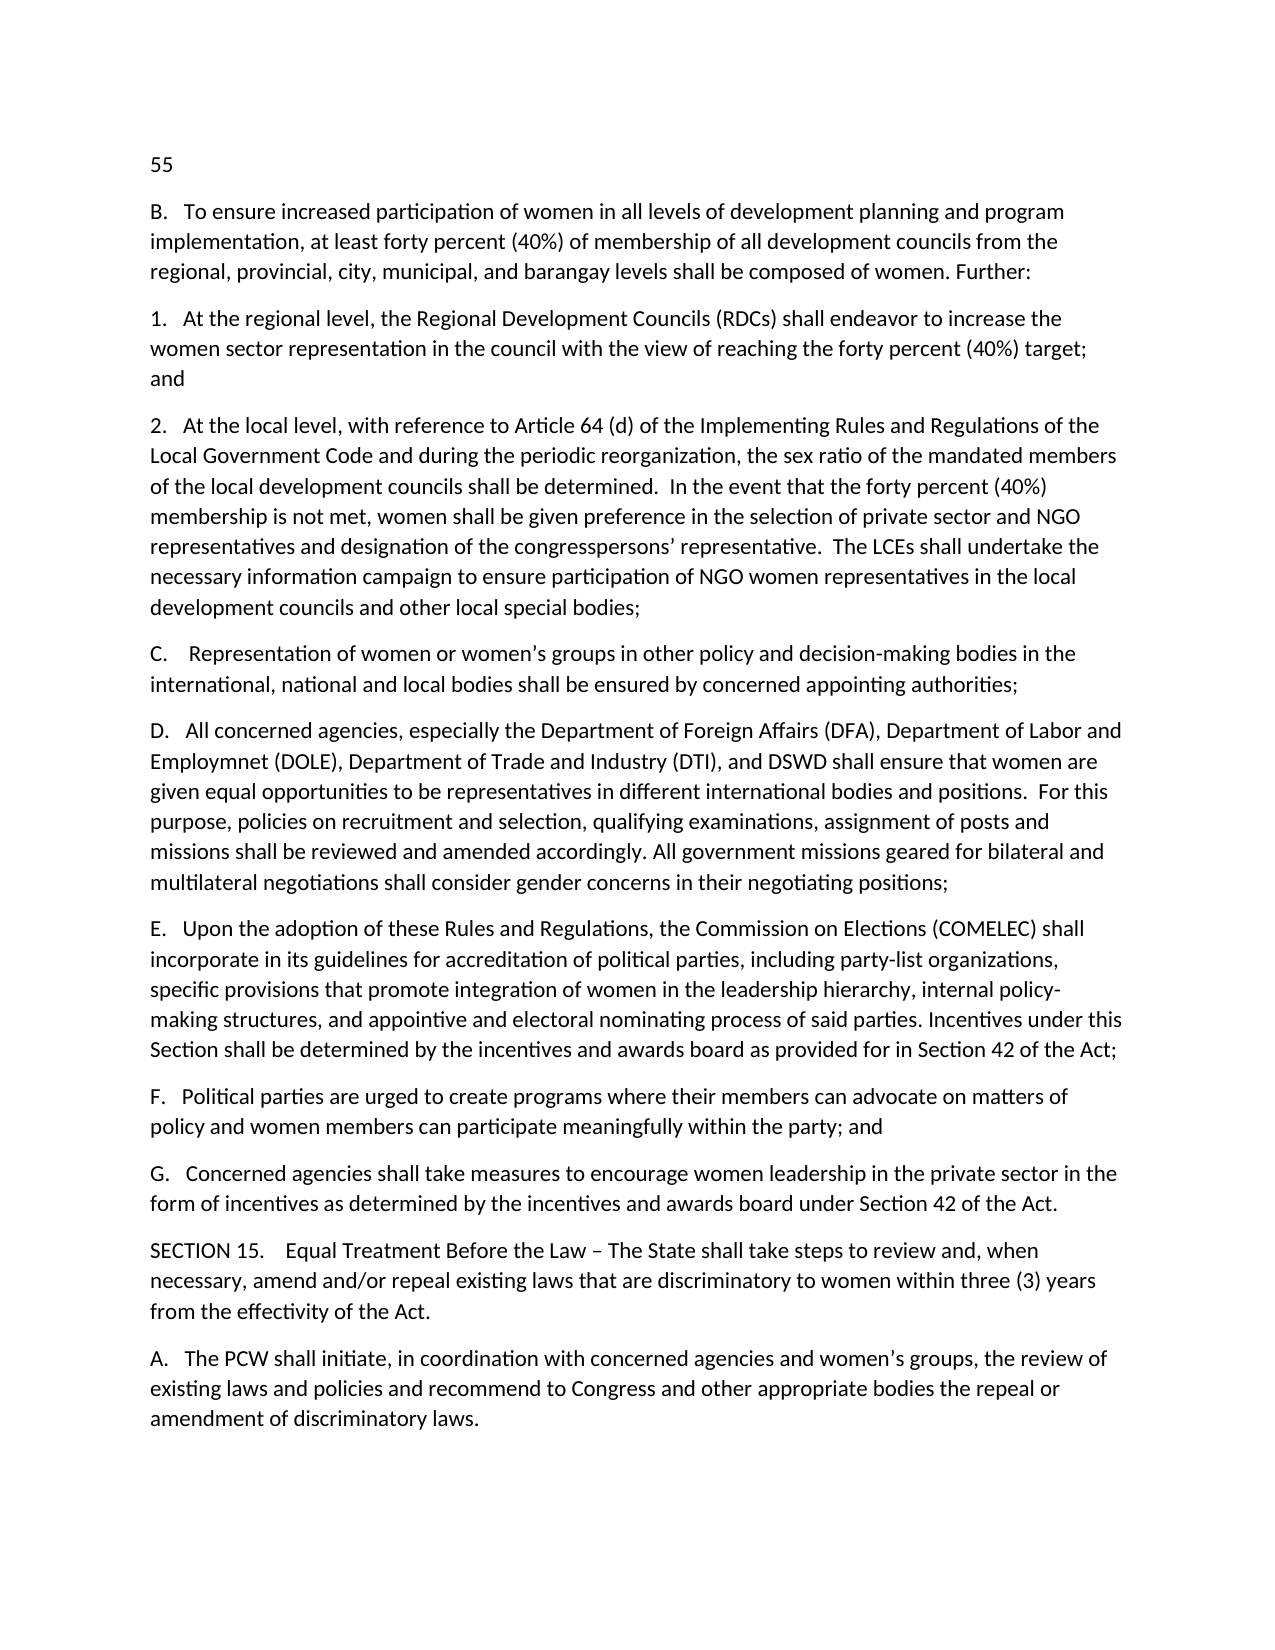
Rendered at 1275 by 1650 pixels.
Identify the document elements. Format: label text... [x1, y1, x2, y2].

text 55 [150, 150, 1125, 178]
text B. To ensure increased participation of women in all levels of development planning and program implementation, at least forty percent (40%) of membership of all development councils from the regional, provincial, city, municipal, and barangay levels shall be composed of women. Further: [150, 197, 1125, 285]
text F. Political parties are urged to create programs where their members can advocate on matters of policy and women members can participate meaningfully within the party; and [150, 1082, 1125, 1141]
text 1. At the regional level, the Regional Development Councils (RDCs) shall endeavor to increase the women sector representation in the council with the view of reaching the forty percent (40%) target; and [150, 304, 1125, 393]
text D. All concerned agencies, especially the Department of Foreign Affairs (DFA), Department of Labor and Employmnet (DOLE), Department of Trade and Industry (DTI), and DSWD shall ensure that women are given equal opportunities to be representatives in different international bodies and positions. For this purpose, policies on recruitment and selection, qualifying examinations, assignment of posts and missions shall be reviewed and amended accordingly. All government missions geared for bilateral and multilateral negotiations shall consider gender concerns in their negotiating positions; [150, 717, 1125, 896]
text E. Upon the adoption of these Rules and Regulations, the Commission on Elections (COMELEC) shall incorporate in its guidelines for accreditation of political parties, including party-list organizations, specific provisions that promote integration of women in the leadership hierarchy, internal policy-making structures, and appointive and electoral nominating process of said parties. Incentives under this Section shall be determined by the incentives and awards board as provided for in Section 42 of the Act; [150, 914, 1125, 1063]
text 2. At the local level, with reference to Article 64 (d) of the Implementing Rules and Regulations of the Local Government Code and during the periodic reorganization, the sex ratio of the mandated members of the local development councils shall be determined. In the event that the forty percent (40%) membership is not met, women shall be given preference in the selection of private sector and NGO representatives and designation of the congresspersons’ representative. The LCEs shall undertake the necessary information campaign to ensure participation of NGO women representatives in the local development councils and other local special bodies; [150, 411, 1125, 621]
text G. Concerned agencies shall take measures to encourage women leadership in the private sector in the form of incentives as determined by the incentives and awards board under Section 42 of the Act. [150, 1159, 1125, 1218]
text A. The PCW shall initiate, in coordination with concerned agencies and women’s groups, the review of existing laws and policies and recommend to Congress and other appropriate bodies the repeal or amendment of discriminatory laws. [150, 1344, 1125, 1432]
text C. Representation of women or women’s groups in other policy and decision-making bodies in the international, national and local bodies shall be ensured by concerned appointing authorities; [150, 639, 1125, 698]
text SECTION 15. Equal Treatment Before the Law – The State shall take steps to review and, when necessary, amend and/or repeal existing laws that are discriminatory to women within three (3) years from the effectivity of the Act. [150, 1236, 1125, 1325]
